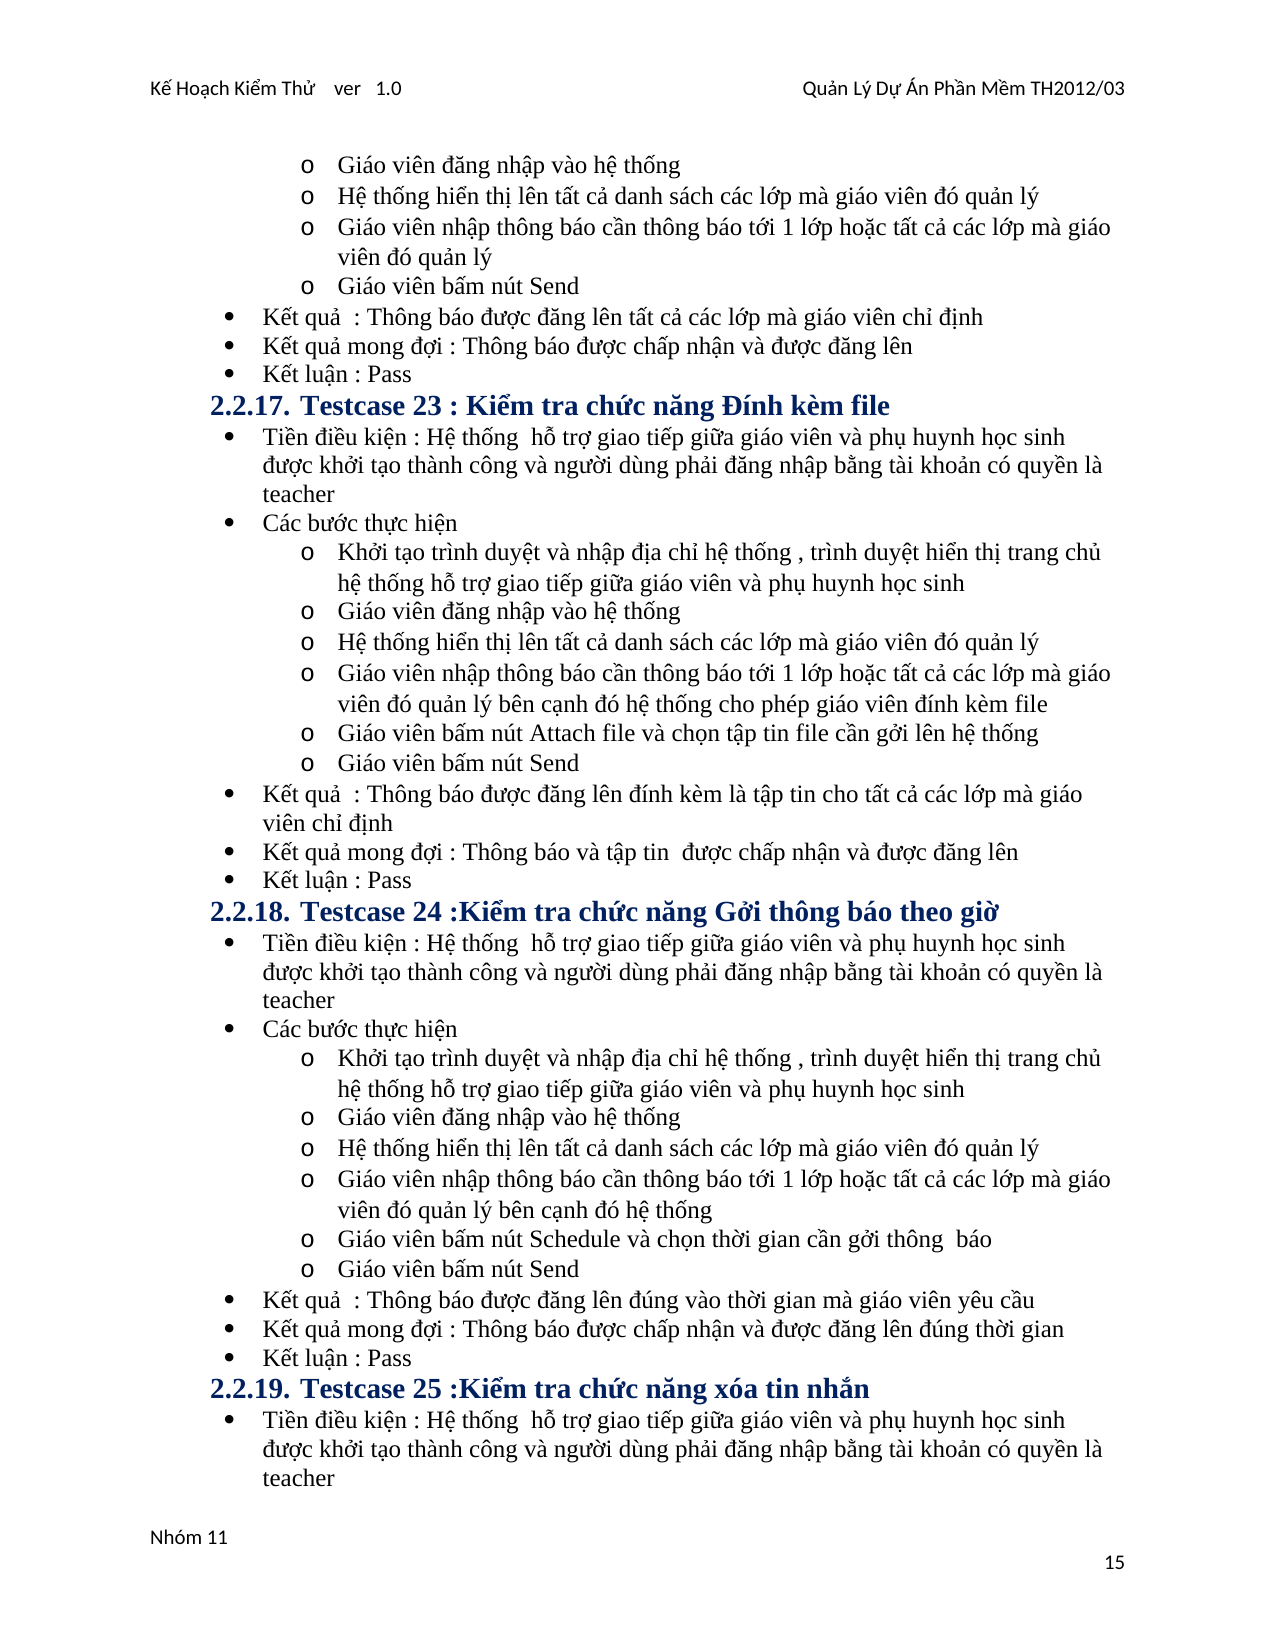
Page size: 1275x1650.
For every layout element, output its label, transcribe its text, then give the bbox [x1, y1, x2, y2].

list Giáo viên bấm nút Send [300, 1254, 1125, 1285]
list Kết luận : Pass [225, 1343, 1125, 1372]
list Khởi tạo trình duyệt và nhập địa chỉ hệ thống , trình duyệt hiển thị trang chủ hệ thống hỗ trợ giao tiếp giữa giáo viên và phụ huynh học sinh [300, 537, 1125, 596]
list Giáo viên nhập thông báo cần thông báo tới 1 lớp hoặc tất cả các lớp mà giáo viên đó quản lý bên cạnh đó hệ thống [300, 1164, 1125, 1224]
list Hệ thống hiển thị lên tất cả danh sách các lớp mà giáo viên đó quản lý [300, 181, 1125, 212]
list Khởi tạo trình duyệt và nhập địa chỉ hệ thống , trình duyệt hiển thị trang chủ hệ thống hỗ trợ giao tiếp giữa giáo viên và phụ huynh học sinh [300, 1043, 1125, 1102]
list Testcase 25 :Kiểm tra chức năng xóa tin nhắn [210, 1372, 1065, 1405]
list Kết quả mong đợi : Thông báo được chấp nhận và được đăng lên đúng thời gian [225, 1314, 1125, 1343]
list Kết quả mong đợi : Thông báo và tập tin được chấp nhận và được đăng lên [225, 837, 1125, 866]
list Giáo viên bấm nút Send [300, 748, 1125, 779]
list Testcase 24 :Kiểm tra chức năng Gởi thông báo theo giờ [210, 894, 1065, 928]
list Kết luận : Pass [225, 866, 1125, 894]
list Kết quả : Thông báo được đăng lên đính kèm là tập tin cho tất cả các lớp mà giáo viên chỉ định [225, 779, 1125, 837]
list Kết luận : Pass [225, 359, 1125, 388]
list Giáo viên nhập thông báo cần thông báo tới 1 lớp hoặc tất cả các lớp mà giáo viên đó quản lý [300, 212, 1125, 271]
list Giáo viên bấm nút Schedule và chọn thời gian cần gởi thông báo [300, 1224, 1125, 1254]
list Hệ thống hiển thị lên tất cả danh sách các lớp mà giáo viên đó quản lý [300, 627, 1125, 658]
list Testcase 23 : Kiểm tra chức năng Đính kèm file [210, 388, 1125, 422]
list Hệ thống hiển thị lên tất cả danh sách các lớp mà giáo viên đó quản lý [300, 1133, 1125, 1164]
list Giáo viên đăng nhập vào hệ thống [300, 150, 1125, 181]
list Kết quả mong đợi : Thông báo được chấp nhận và được đăng lên [225, 331, 1125, 359]
list Giáo viên nhập thông báo cần thông báo tới 1 lớp hoặc tất cả các lớp mà giáo viên đó quản lý bên cạnh đó hệ thống cho phép giáo viên đính kèm file [300, 658, 1125, 718]
list Giáo viên bấm nút Send [300, 271, 1125, 302]
list Giáo viên đăng nhập vào hệ thống [300, 1102, 1125, 1133]
list Kết quả : Thông báo được đăng lên đúng vào thời gian mà giáo viên yêu cầu [225, 1285, 1125, 1314]
list Kết quả : Thông báo được đăng lên tất cả các lớp mà giáo viên chỉ định [225, 302, 1125, 331]
list Các bước thực hiện [225, 508, 1125, 537]
list Giáo viên bấm nút Attach file và chọn tập tin file cần gởi lên hệ thống [300, 718, 1125, 748]
list Giáo viên đăng nhập vào hệ thống [300, 596, 1125, 627]
list Các bước thực hiện [225, 1014, 1125, 1043]
